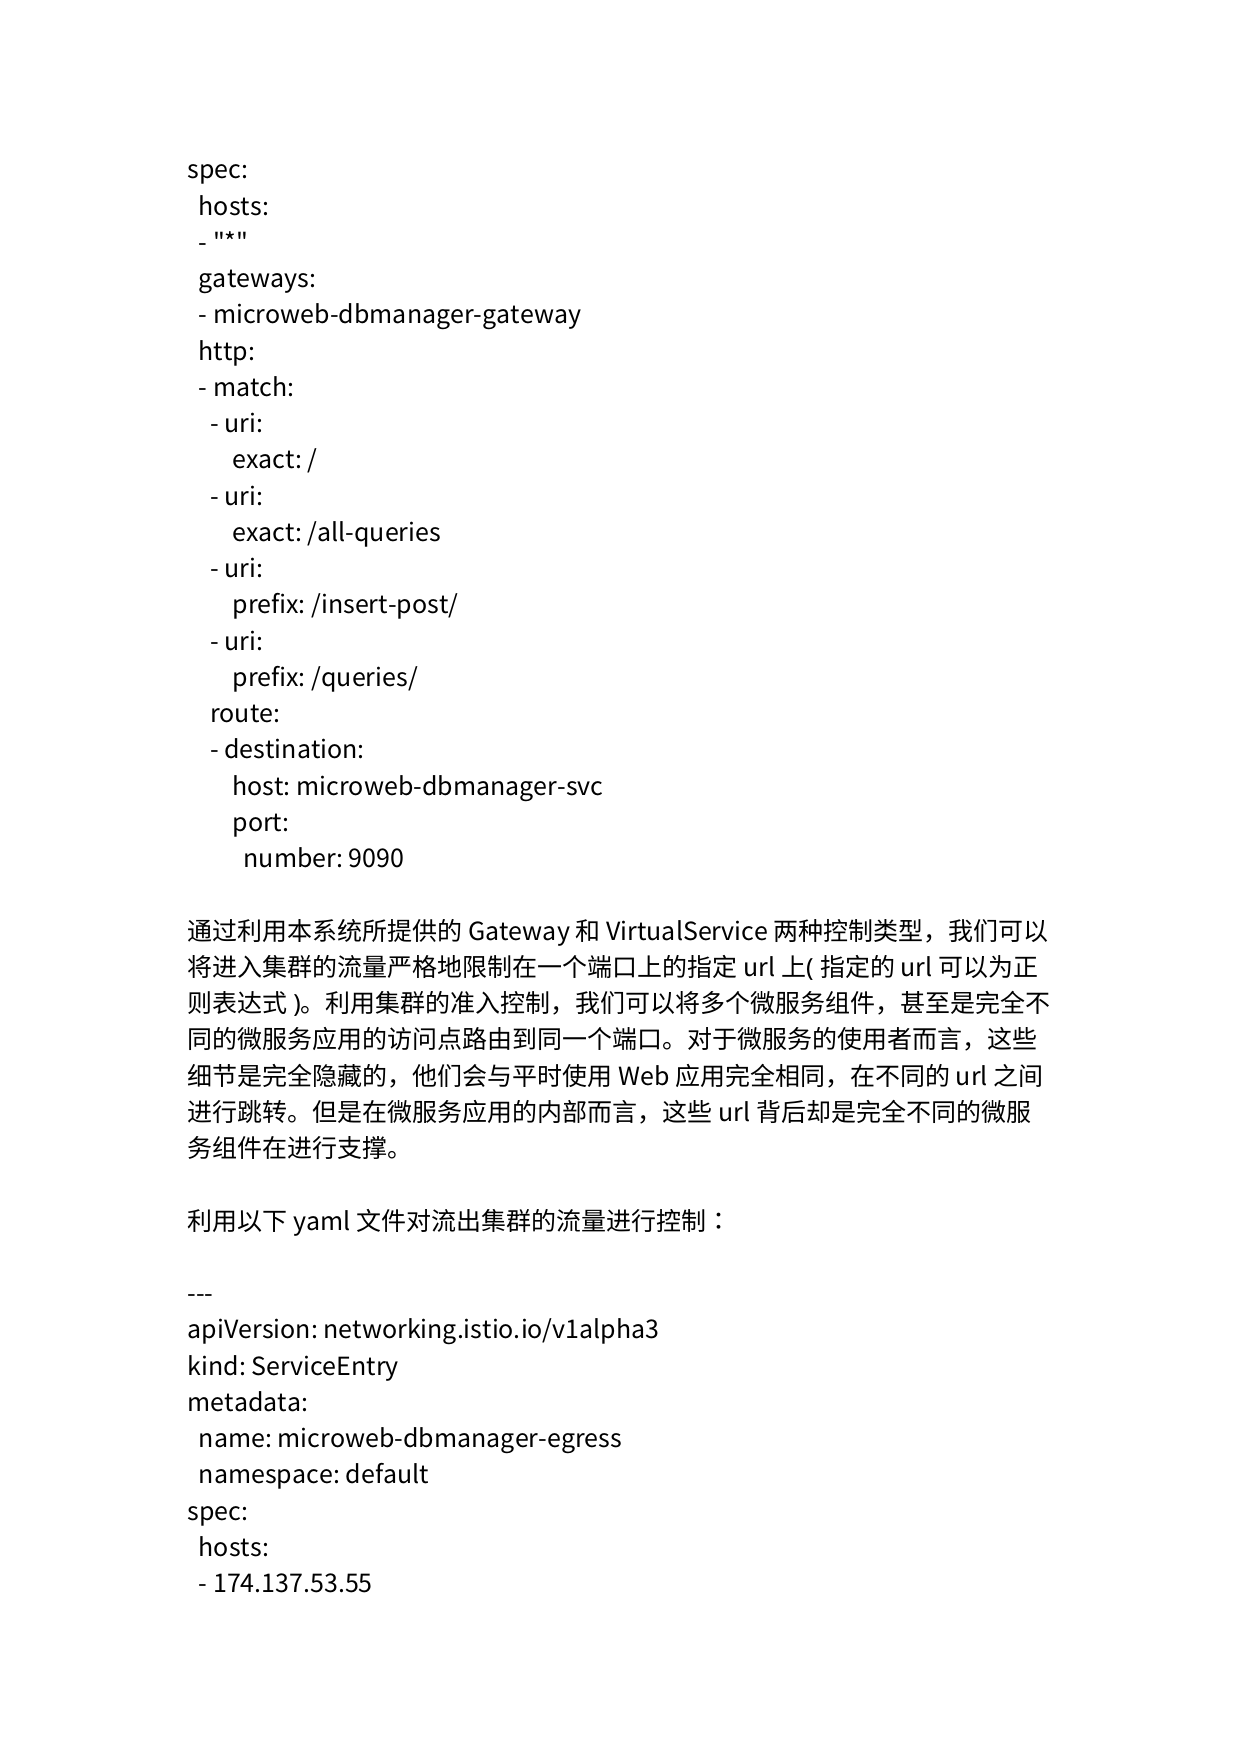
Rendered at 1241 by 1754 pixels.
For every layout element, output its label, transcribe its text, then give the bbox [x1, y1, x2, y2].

text kind: ServiceEntry [187, 1346, 1053, 1382]
text - uri: [187, 621, 1053, 657]
text - uri: [187, 476, 1053, 512]
text metadata: [187, 1382, 1053, 1419]
text gateways: [187, 259, 1053, 295]
text spec: [187, 1491, 1053, 1527]
text route: [187, 694, 1053, 730]
text --- [187, 1274, 1053, 1310]
text - microweb-dbmanager-gateway [187, 295, 1053, 331]
text port: [187, 802, 1053, 839]
text namespace: default [187, 1455, 1053, 1491]
text number: 9090 [187, 839, 1053, 875]
text - destination: [187, 730, 1053, 766]
text 利用以下 yaml 文件对流出集群的流量进行控制： [187, 1201, 1053, 1237]
text spec: [187, 150, 1053, 186]
text - 174.137.53.55 [187, 1564, 1053, 1600]
text prefix: /insert-post/ [187, 585, 1053, 621]
text - match: [187, 367, 1053, 404]
text hosts: [187, 1527, 1053, 1564]
text exact: /all-queries [187, 512, 1053, 549]
text http: [187, 331, 1053, 367]
text - uri: [187, 404, 1053, 440]
text exact: / [187, 440, 1053, 476]
text - "*" [187, 222, 1053, 259]
text apiVersion: networking.istio.io/v1alpha3 [187, 1310, 1053, 1346]
text name: microweb-dbmanager-egress [187, 1419, 1053, 1455]
text 通过利用本系统所提供的 Gateway 和 VirtualService 两种控制类型，我们可以将进入集群的流量严格地限制在一个端口上的指定 url 上( 指定的 url 可以为正则表达式 )。利用集群的准入控制，我们可以将多个微服务组件，甚至是完全不同的微服务应用的访问点路由到同一个端口。对于微服务的使用者而言，这些细节是完全隐藏的，他们会与平时使用 Web 应用完全相同，在不同的 url 之间进行跳转。但是在微服务应用的内部而言，这些 url 背后却是完全不同的微服务组件在进行支撑。 [187, 911, 1053, 1165]
text host: microweb-dbmanager-svc [187, 766, 1053, 802]
text prefix: /queries/ [187, 657, 1053, 694]
text - uri: [187, 549, 1053, 585]
text hosts: [187, 186, 1053, 222]
